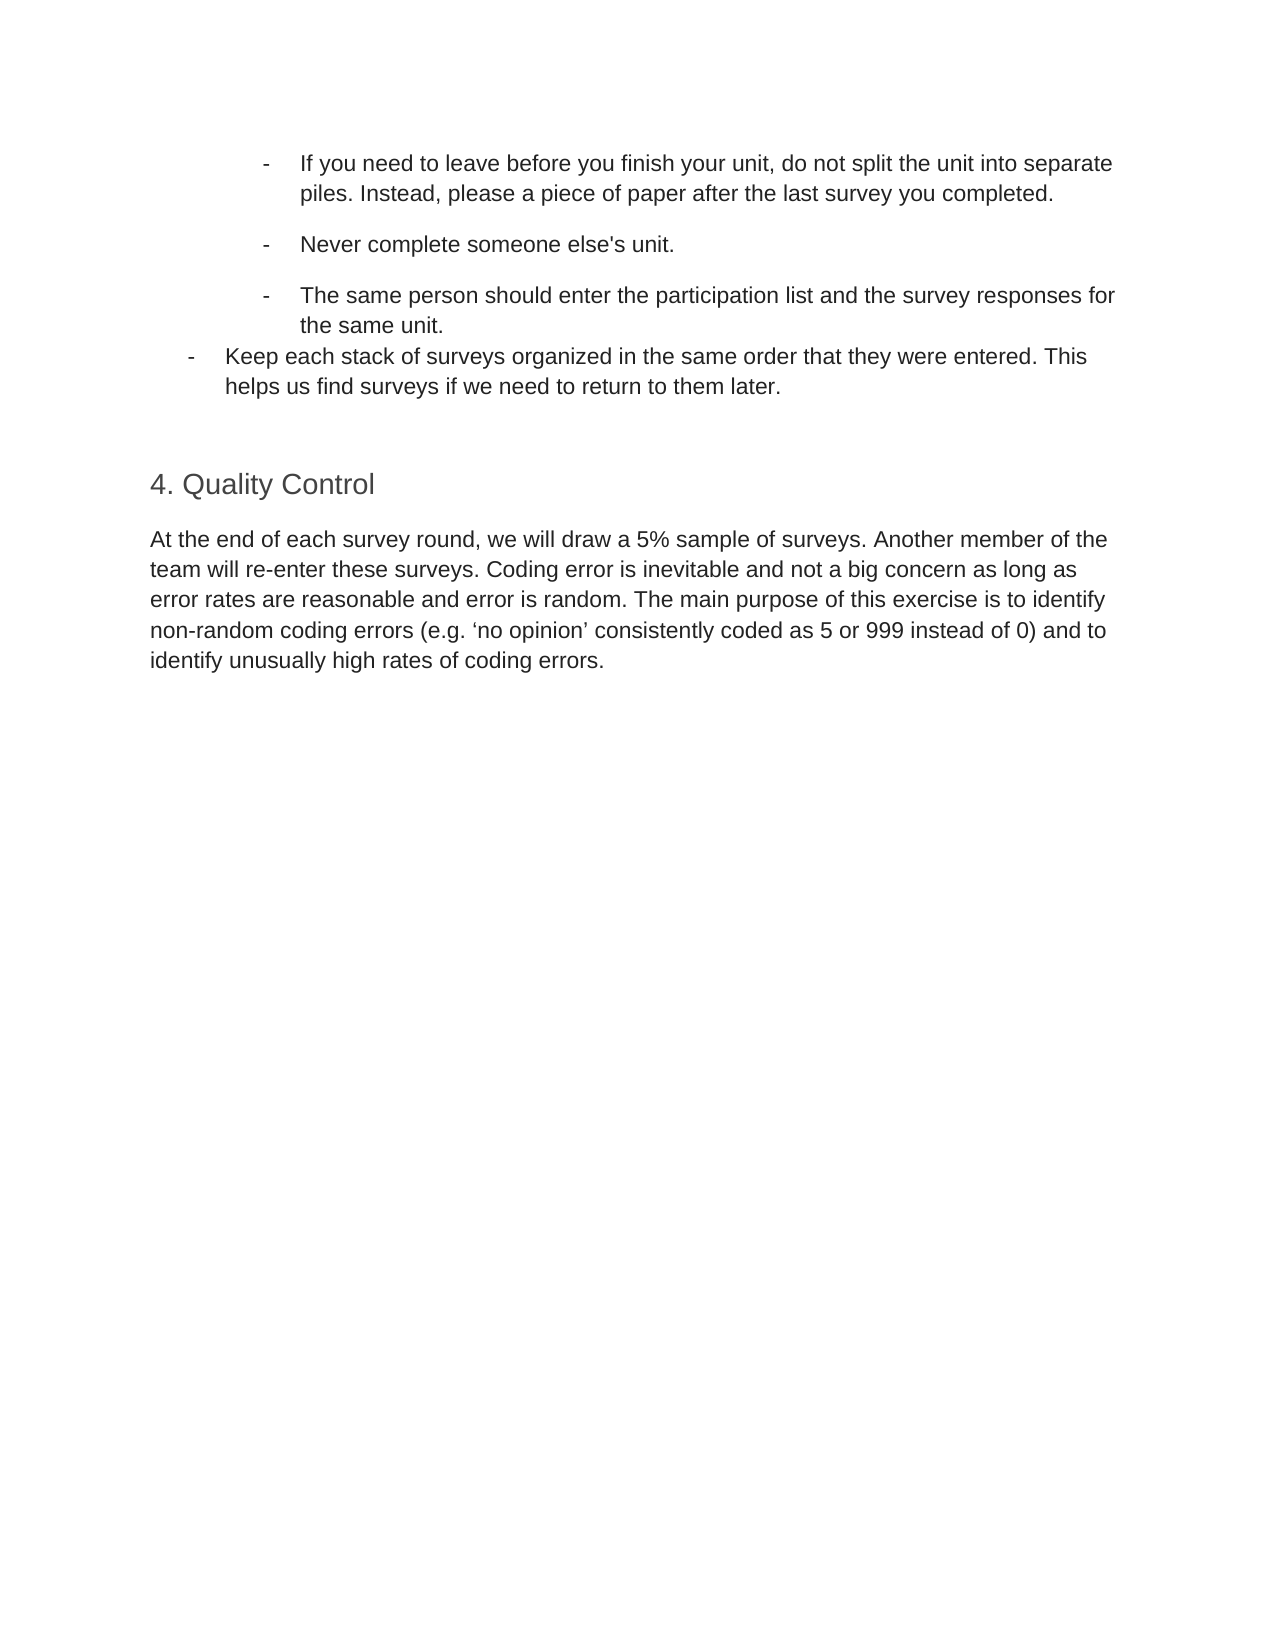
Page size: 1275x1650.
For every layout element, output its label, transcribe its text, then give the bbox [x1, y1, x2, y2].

list If you need to leave before you finish your unit, do not split the unit into separate piles. Instead, please a piece of paper after the last survey you completed. [262, 150, 1125, 207]
list Keep each stack of surveys organized in the same order that they were entered. This helps us find surveys if we need to return to them later. [187, 343, 1125, 399]
text At the end of each survey round, we will draw a 5% sample of surveys. Another member of the team will re-enter these surveys. Coding error is inevitable and not a big concern as long as error rates are reasonable and error is random. The main purpose of this exercise is to identify non-random coding errors (e.g. ‘no opinion’ consistently coded as 5 or 999 instead of 0) and to identify unusually high rates of coding errors. [150, 526, 1125, 673]
list The same person should enter the participation list and the survey responses for the same unit. [262, 282, 1125, 339]
list Never complete someone else's unit. [262, 231, 1125, 258]
subtitle 4. Quality Control [150, 467, 1125, 500]
